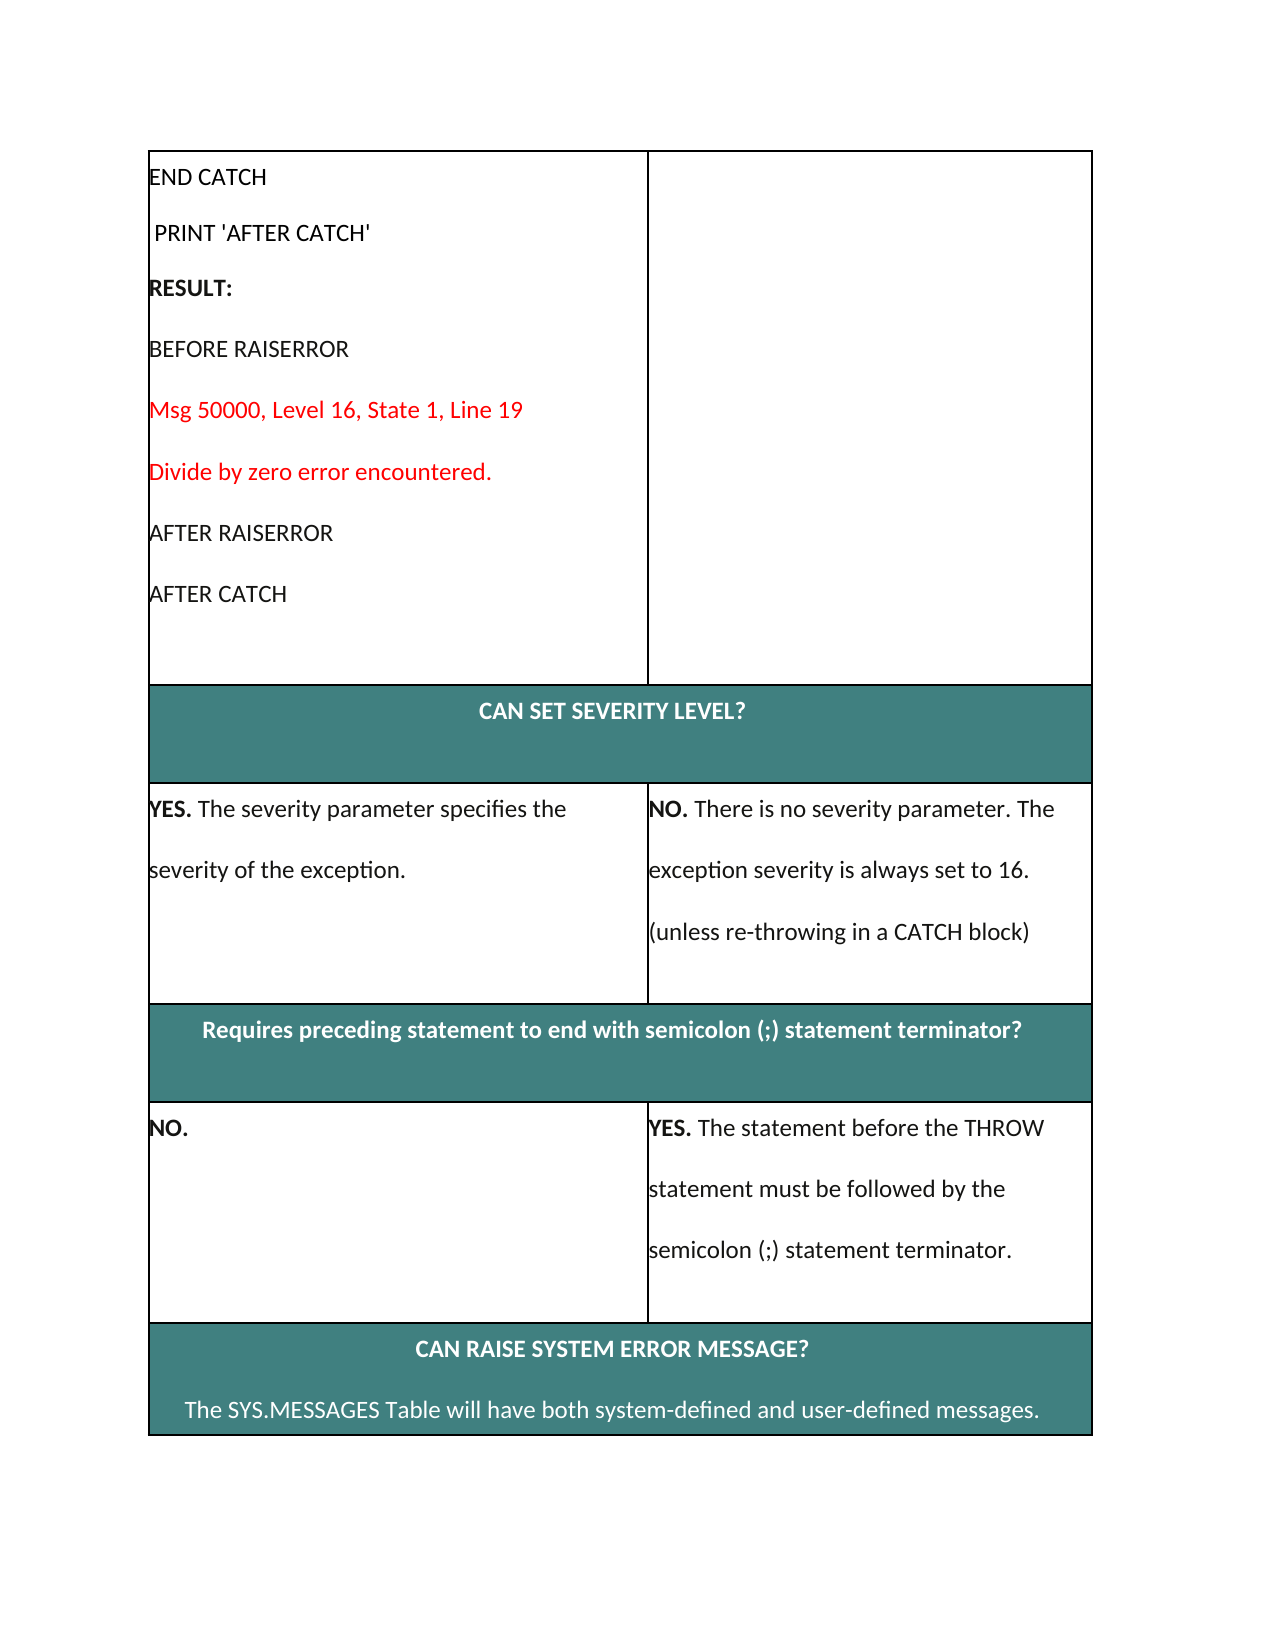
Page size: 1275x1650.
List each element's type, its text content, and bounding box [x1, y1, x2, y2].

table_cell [150, 152, 647, 684]
table_cell YES. The statement before the THROW statement must be followed by the semicolon (;) statement terminator. [649, 1103, 1091, 1322]
table_cell CAN SET SEVERITY LEVEL? [150, 686, 1091, 782]
table_cell NO. [150, 1103, 647, 1322]
table_cell YES. The severity parameter specifies the severity of the exception. [150, 784, 647, 1003]
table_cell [150, 1324, 1091, 1434]
table_cell NO. There is no severity parameter. The exception severity is always set to 16. (unless re-throwing in a CATCH block) [649, 784, 1091, 1003]
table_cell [649, 152, 1091, 684]
table_cell Requires preceding statement to end with semicolon (;) statement terminator? [150, 1005, 1091, 1101]
